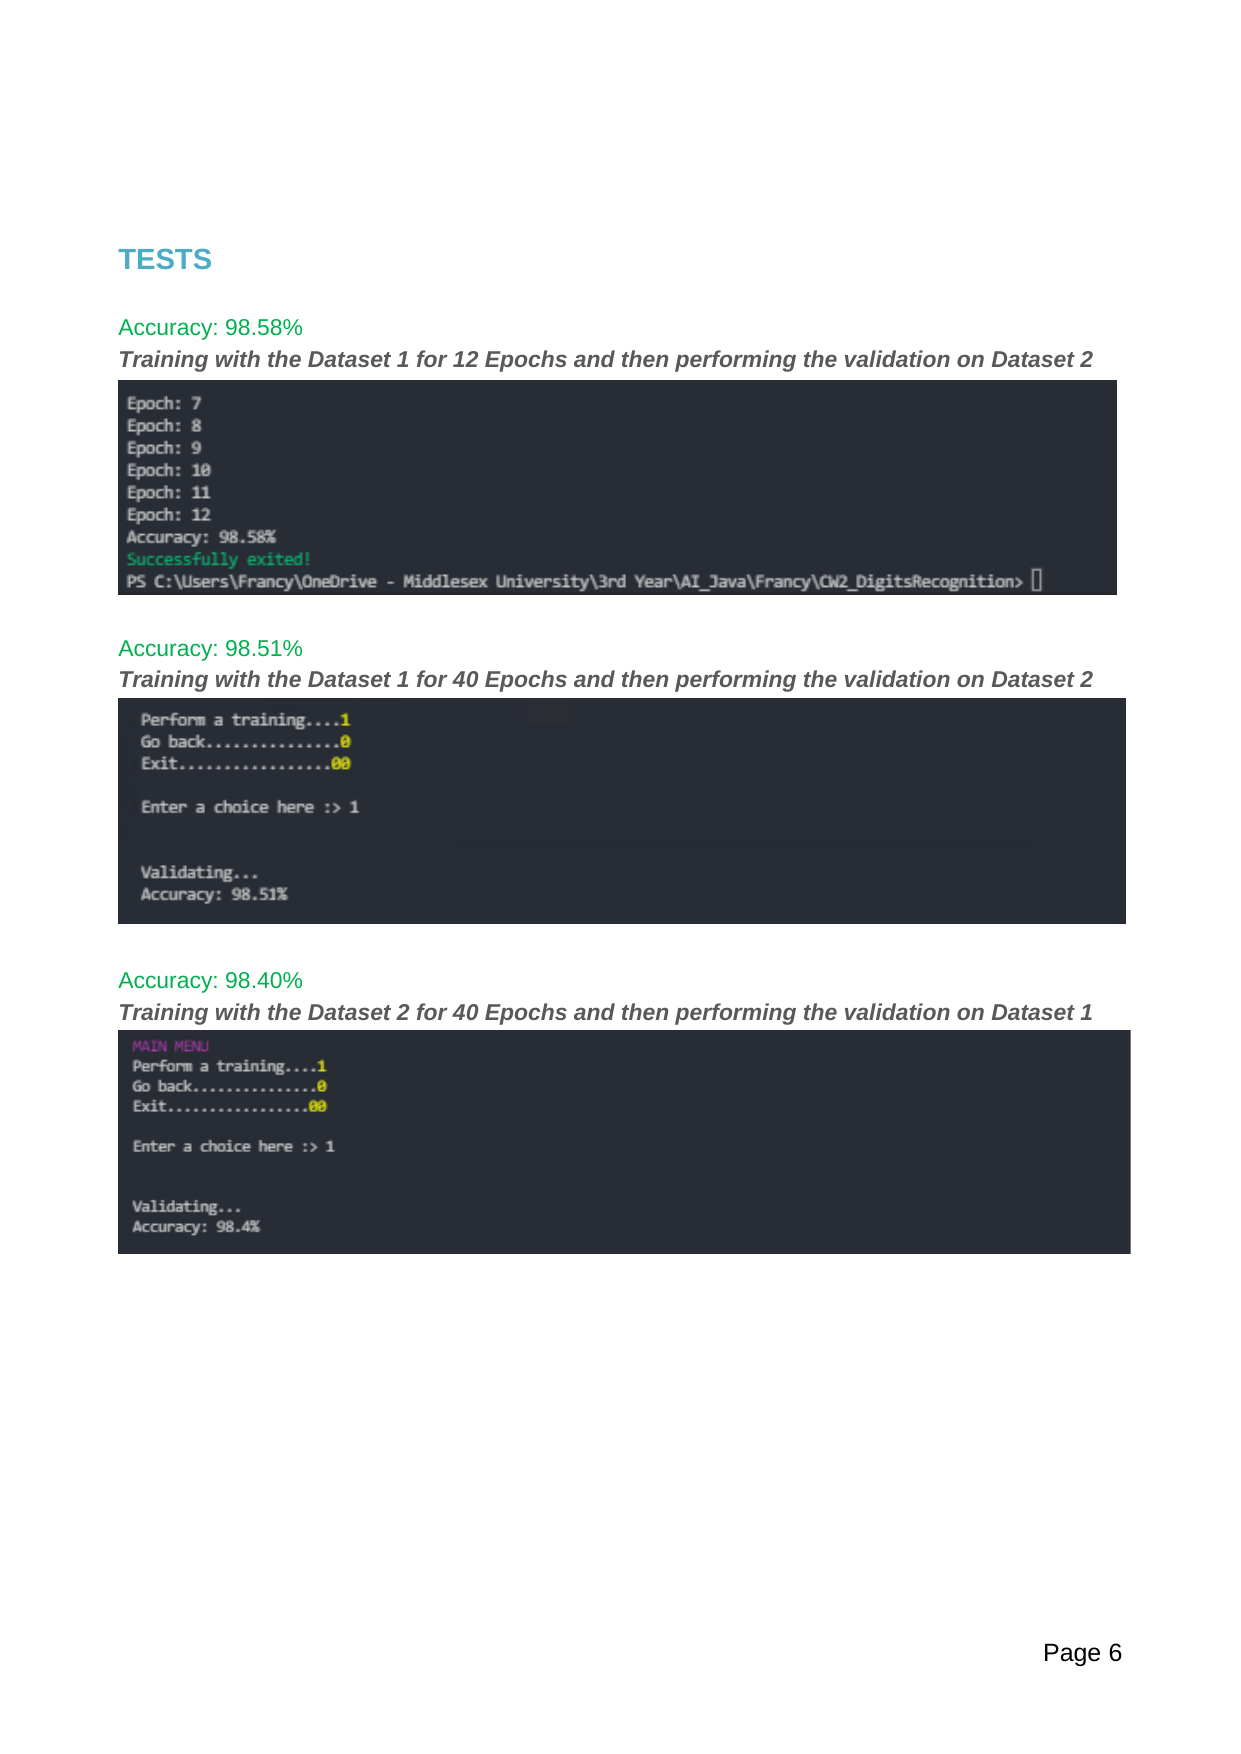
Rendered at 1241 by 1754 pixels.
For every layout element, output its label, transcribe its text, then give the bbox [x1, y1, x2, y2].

text Accuracy: 98.58% [118, 314, 1122, 340]
picture [118, 1030, 1131, 1254]
text Accuracy: 98.40% [118, 967, 1122, 994]
text Training with the Dataset 1 for 12 Epochs and then performing the validation on Dataset 2 [118, 346, 1122, 372]
text Accuracy: 98.51% [118, 635, 1122, 661]
picture [118, 380, 1117, 595]
text Training with the Dataset 2 for 40 Epochs and then performing the validation on Dataset 1 [118, 999, 1122, 1025]
text Training with the Dataset 1 for 40 Epochs and then performing the validation on Dataset 2 [118, 666, 1122, 693]
picture [118, 698, 1126, 924]
text TESTS [118, 242, 1122, 276]
